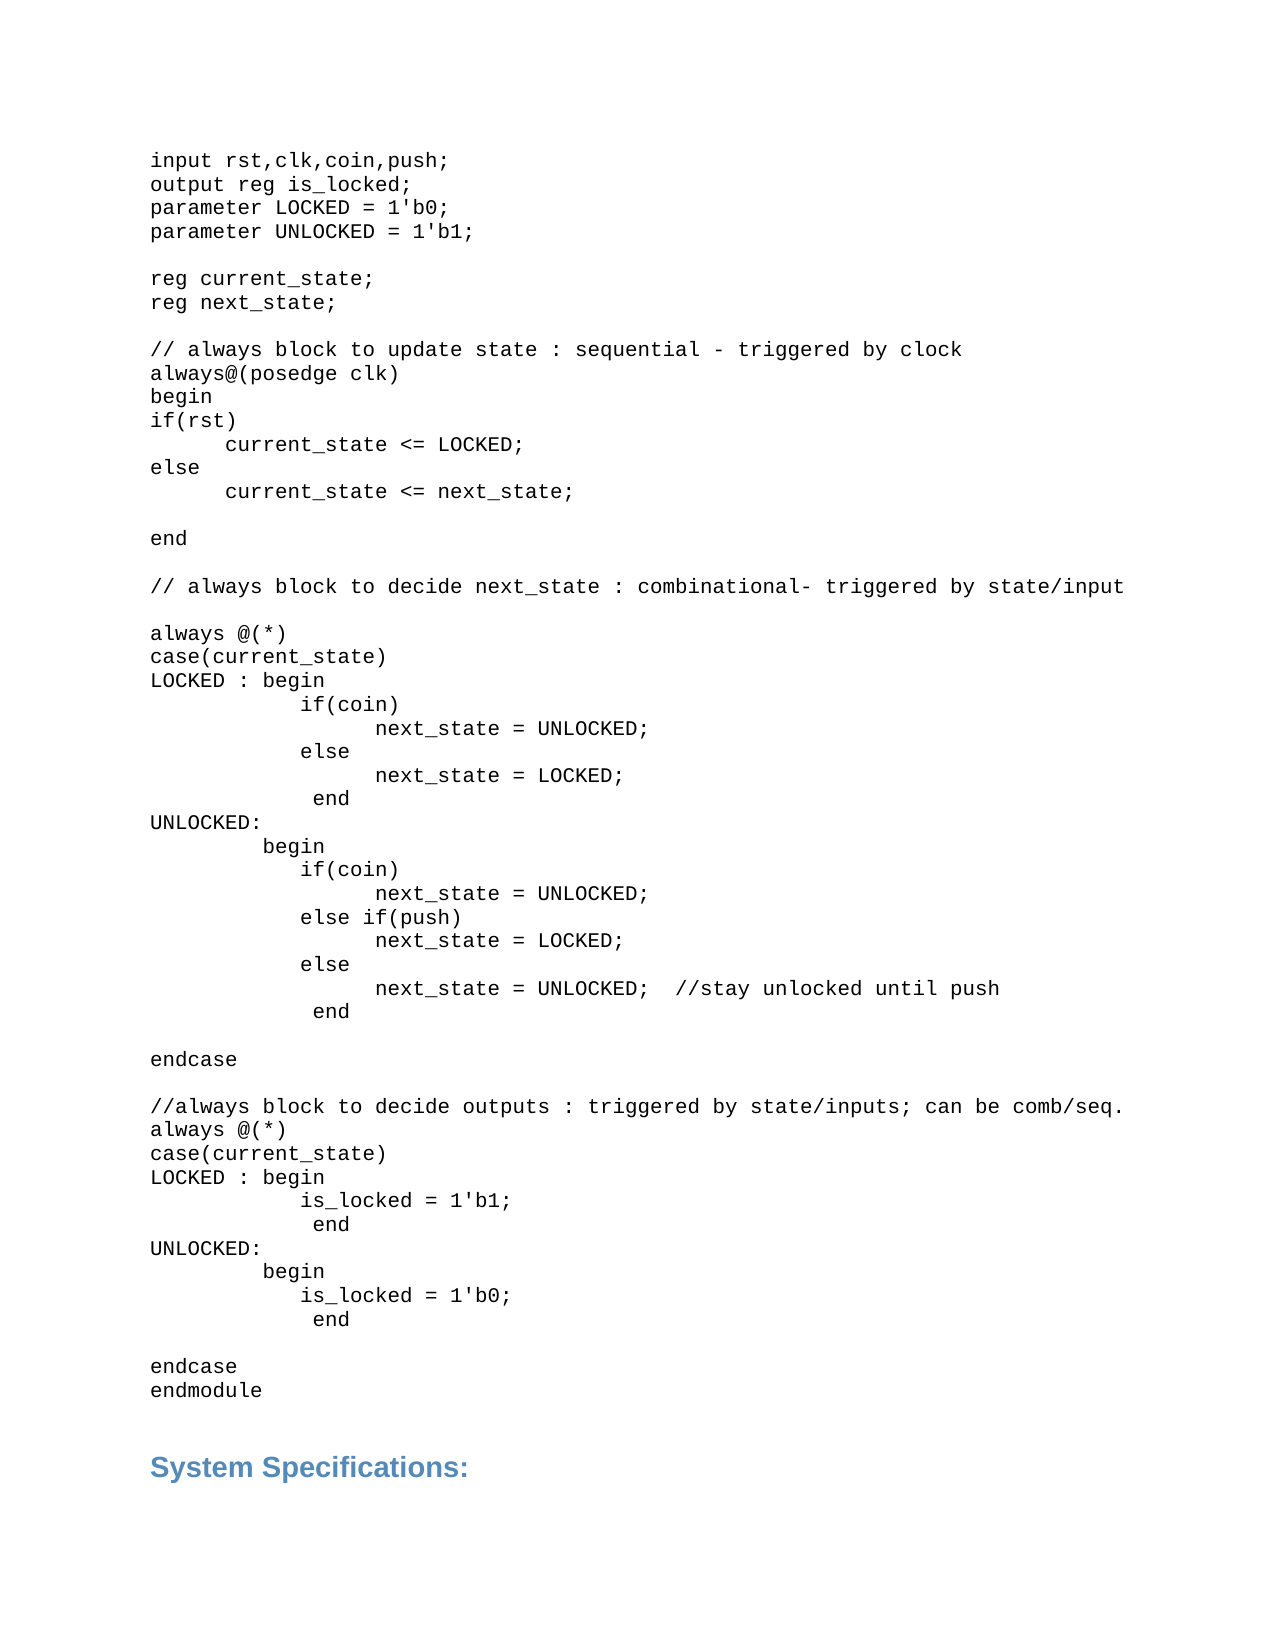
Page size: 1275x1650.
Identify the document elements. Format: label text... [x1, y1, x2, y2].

text endcase [150, 1356, 1125, 1379]
text if(coin) [150, 694, 1125, 717]
text end [150, 788, 1125, 812]
text else if(push) [150, 907, 1125, 930]
text else [150, 741, 1125, 765]
text end [150, 1309, 1125, 1332]
text begin [150, 1261, 1125, 1285]
text reg current_state; [150, 268, 1125, 292]
text case(current_state) [150, 647, 1125, 670]
text endmodule [150, 1379, 1125, 1403]
text UNLOCKED: [150, 812, 1125, 836]
text current_state <= next_state; [150, 481, 1125, 505]
text always @(*) [150, 1119, 1125, 1143]
text next_state = UNLOCKED; [150, 717, 1125, 741]
text end [150, 1001, 1125, 1025]
text end [150, 528, 1125, 552]
text is_locked = 1'b0; [150, 1285, 1125, 1309]
text begin [150, 386, 1125, 410]
text current_state <= LOCKED; [150, 434, 1125, 457]
text always@(posedge clk) [150, 363, 1125, 386]
text // always block to update state : sequential - triggered by clock [150, 339, 1125, 363]
text begin [150, 836, 1125, 859]
text next_state = LOCKED; [150, 765, 1125, 788]
text LOCKED : begin [150, 1167, 1125, 1190]
text end [150, 1214, 1125, 1238]
text input rst,clk,coin,push; [150, 150, 1125, 174]
text always @(*) [150, 623, 1125, 647]
text case(current_state) [150, 1143, 1125, 1167]
text LOCKED : begin [150, 670, 1125, 694]
text UNLOCKED: [150, 1238, 1125, 1261]
text next_state = UNLOCKED; //stay unlocked until push [150, 978, 1125, 1001]
text output reg is_locked; [150, 174, 1125, 197]
text reg next_state; [150, 292, 1125, 316]
text //always block to decide outputs : triggered by state/inputs; can be comb/seq. [150, 1096, 1125, 1119]
text else [150, 954, 1125, 978]
text endcase [150, 1048, 1125, 1072]
text parameter LOCKED = 1'b0; [150, 197, 1125, 221]
text // always block to decide next_state : combinational- triggered by state/input [150, 576, 1125, 599]
text next_state = UNLOCKED; [150, 883, 1125, 907]
text System Specifications: [150, 1451, 1125, 1484]
text next_state = LOCKED; [150, 930, 1125, 954]
text is_locked = 1'b1; [150, 1190, 1125, 1214]
text if(coin) [150, 859, 1125, 883]
text else [150, 457, 1125, 481]
text if(rst) [150, 410, 1125, 434]
text parameter UNLOCKED = 1'b1; [150, 221, 1125, 244]
